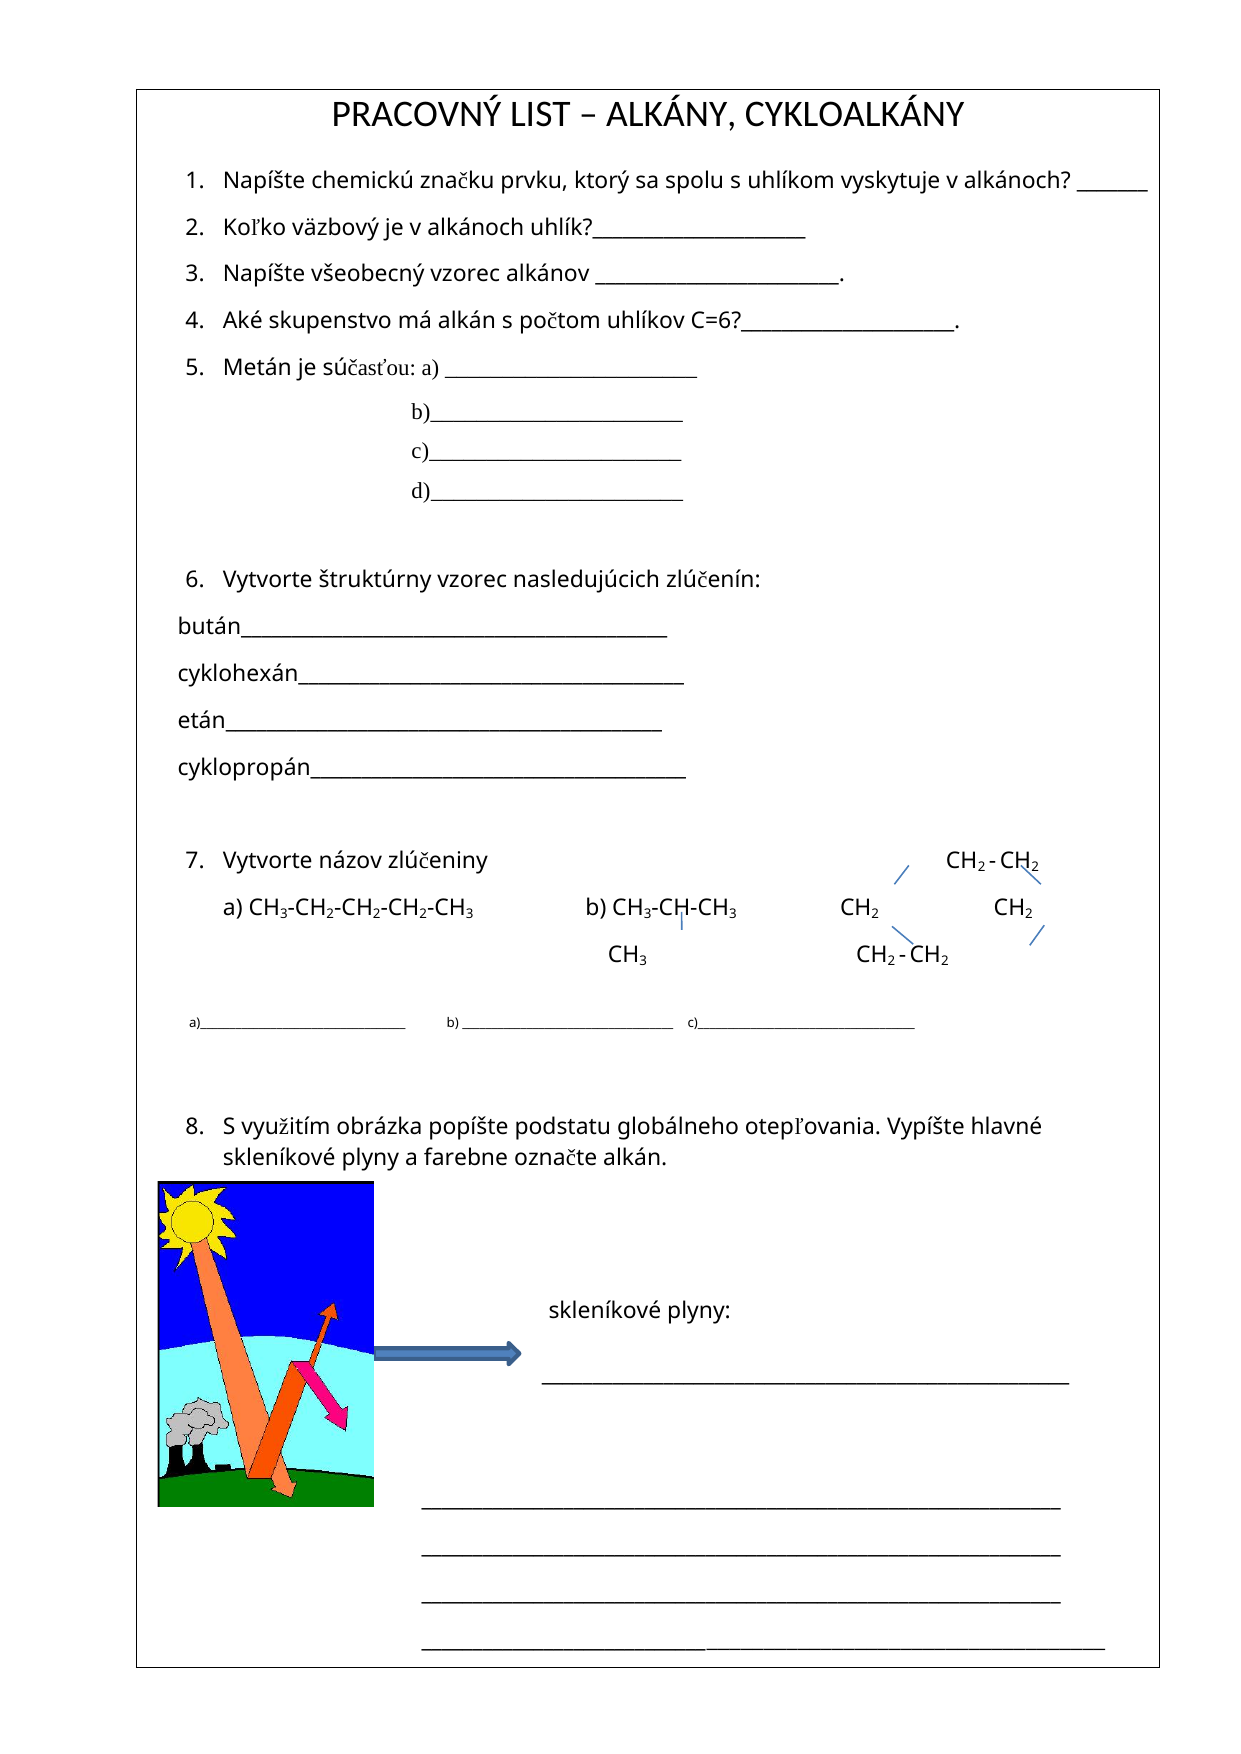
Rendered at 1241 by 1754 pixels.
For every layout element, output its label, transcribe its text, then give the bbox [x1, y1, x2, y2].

picture [157, 1181, 374, 1507]
table_header PRACOVNÝ LIST – ALKÁNY, CYKLOALKÁNY Napíšte chemickú značku prvku, ktorý sa spolu s uhlíkom vyskytuje v alkánoch? _______ Koľko väzbový je v alkánoch uhlík?_____________________ Napíšte všeobecný vzorec alkánov ________________________. Aké skupenstvo má alkán s počtom uhlíkov C=6?_____________________. Metán je súčasťou: a) ______________________ b)______________________ c)______________________ d)______________________ Vytvorte štruktúrny vzorec nasledujúcich zlúčenín: bután__________________________________________ cyklohexán______________________________________ etán___________________________________________ cyklopropán_____________________________________ Vytvorte názov zlúčeniny CH2 - CH2 a) CH3-CH2-CH2-CH2-CH3 b) CH3-CH-CH3 CH2 CH2 CH3 CH2 - CH2 a)___________________________________ b) ____________________________________ c)_____________________________________ S využitím obrázka popíšte podstatu globálneho otepľovania. Vypíšte hlavné skleníkové plyny a farebne označte alkán. skleníkové plyny: ____________________________________________________ _______________________________________________________________ _______________________________________________________________ _______________________________________________________________ _______________________________________________________________ [137, 90, 1159, 1667]
